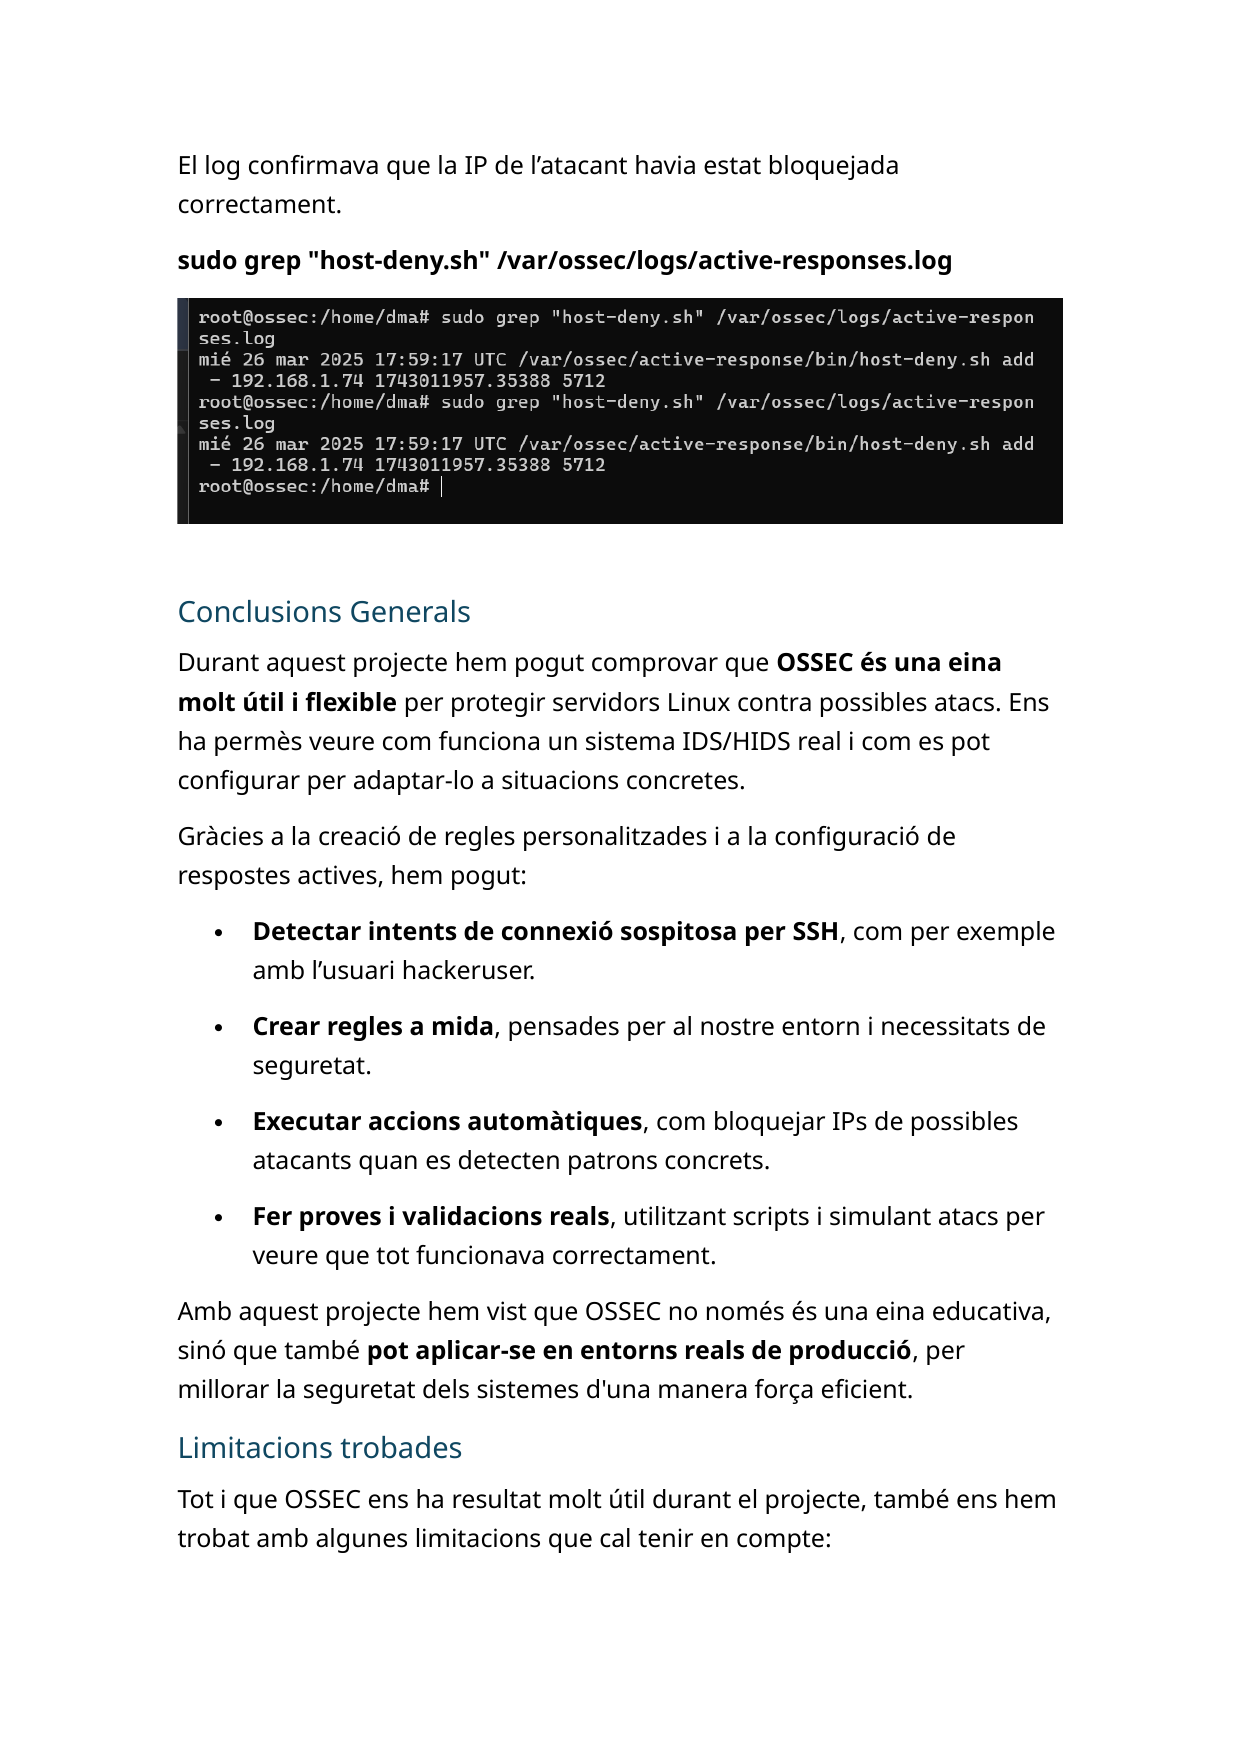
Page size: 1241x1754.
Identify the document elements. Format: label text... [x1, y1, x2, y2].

list Crear regles a mida, pensades per al nostre entorn i necessitats de seguretat. [215, 1008, 1063, 1082]
list Fer proves i validacions reals, utilitzant scripts i simulant atacs per veure que tot funcionava correctament. [215, 1198, 1063, 1272]
text Amb aquest projecte hem vist que OSSEC no només és una eina educativa, sinó que també pot aplicar-se en entorns reals de producció, per millorar la seguretat dels sistemes d'una manera força eficient. [177, 1293, 1063, 1406]
text Tot i que OSSEC ens ha resultat molt útil durant el projecte, també ens hem trobat amb algunes limitacions que cal tenir en compte: [177, 1482, 1063, 1555]
text sudo grep "host-deny.sh" /var/ossec/logs/active-responses.log [177, 243, 1063, 277]
text Durant aquest projecte hem pogut comprovar que OSSEC és una eina molt útil i flexible per protegir servidors Linux contra possibles atacs. Ens ha permès veure com funciona un sistema IDS/HIDS real i com es pot configurar per adaptar-lo a situacions concretes. [177, 645, 1063, 797]
subtitle Limitacions trobades [177, 1428, 1063, 1467]
picture [177, 298, 1063, 524]
subtitle Conclusions Generals [177, 524, 1063, 631]
list Executar accions automàtiques, com bloquejar IPs de possibles atacants quan es detecten patrons concrets. [215, 1103, 1063, 1177]
text El log confirmava que la IP de l’atacant havia estat bloquejada correctament. [177, 148, 1063, 221]
list Detectar intents de connexió sospitosa per SSH, com per exemple amb l’usuari hackeruser. [215, 913, 1063, 987]
text Gràcies a la creació de regles personalitzades i a la configuració de respostes actives, hem pogut: [177, 818, 1063, 892]
